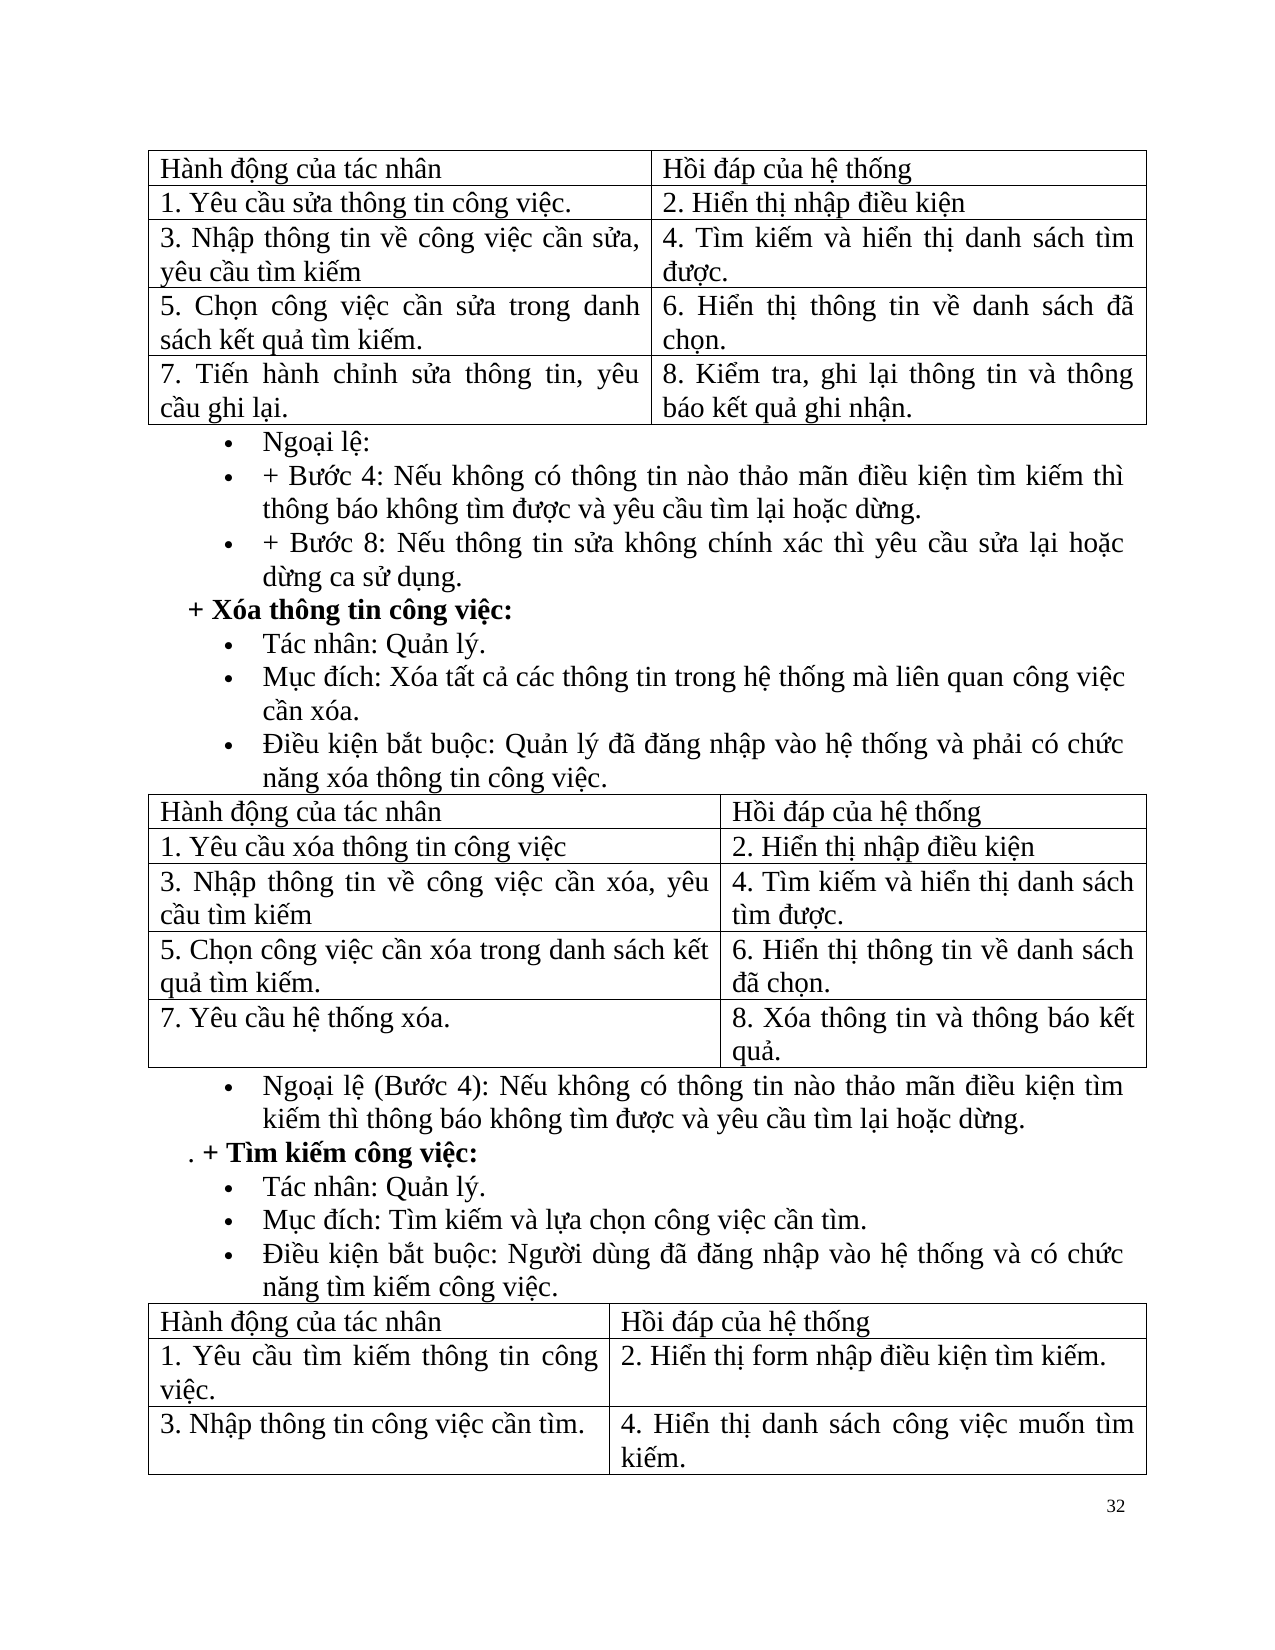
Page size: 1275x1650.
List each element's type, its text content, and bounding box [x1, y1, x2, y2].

table_cell 7. Yêu cầu hệ thống xóa. [149, 1000, 720, 1067]
table_cell 2. Hiển thị nhập điều kiện [721, 829, 1146, 863]
list Tác nhân: Quản lý. [225, 626, 1125, 659]
table_cell 1. Yêu cầu xóa thông tin công việc [149, 829, 720, 863]
table_header Hồi đáp của hệ thống [652, 151, 1146, 184]
table_cell 4. Tìm kiếm và hiển thị danh sách tìm được. [652, 220, 1146, 287]
table_cell 8. Kiểm tra, ghi lại thông tin và thông báo kết quả ghi nhận. [652, 356, 1146, 423]
table_cell 5. Chọn công việc cần xóa trong danh sách kết quả tìm kiếm. [149, 932, 720, 999]
table_cell 2. Hiển thị nhập điều kiện [652, 186, 1146, 219]
list Điều kiện bắt buộc: Người dùng đã đăng nhập vào hệ thống và có chức năng tìm kiếm công việc. [225, 1236, 1125, 1303]
list Điều kiện bắt buộc: Quản lý đã đăng nhập vào hệ thống và phải có chức năng xóa thông tin công việc. [225, 726, 1125, 793]
table_cell 3. Nhập thông tin công việc cần tìm. [149, 1407, 609, 1474]
table_header Hành động của tác nhân [149, 1304, 609, 1337]
list Mục đích: Tìm kiếm và lựa chọn công việc cần tìm. [225, 1202, 1125, 1236]
table_cell 8. Xóa thông tin và thông báo kết quả. [721, 1000, 1146, 1067]
table_header Hồi đáp của hệ thống [610, 1304, 1146, 1337]
list Ngoại lệ (Bước 4): Nếu không có thông tin nào thảo mãn điều kiện tìm kiếm thì thông báo không tìm được và yêu cầu tìm lại hoặc dừng. [225, 1068, 1125, 1135]
table_cell 1. Yêu cầu sửa thông tin công việc. [149, 186, 651, 219]
table_cell 7. Tiến hành chỉnh sửa thông tin, yêu cầu ghi lại. [149, 356, 651, 423]
table_cell 1. Yêu cầu tìm kiếm thông tin công việc. [149, 1339, 609, 1406]
table_header Hồi đáp của hệ thống [721, 795, 1146, 828]
table_cell 6. Hiển thị thông tin về danh sách đã chọn. [721, 932, 1146, 999]
table_header Hành động của tác nhân [149, 151, 651, 184]
table_cell 5. Chọn công việc cần sửa trong danh sách kết quả tìm kiếm. [149, 288, 651, 355]
table_cell 4. Hiển thị danh sách công việc muốn tìm kiếm. [610, 1407, 1146, 1474]
list + Bước 8: Nếu thông tin sửa không chính xác thì yêu cầu sửa lại hoặc dừng ca sử dụng. [225, 525, 1125, 592]
table_cell 2. Hiển thị form nhập điều kiện tìm kiếm. [610, 1339, 1146, 1406]
table_cell 3. Nhập thông tin về công việc cần xóa, yêu cầu tìm kiếm [149, 864, 720, 931]
text . + Tìm kiếm công việc: [150, 1135, 1125, 1169]
table_cell 3. Nhập thông tin về công việc cần sửa, yêu cầu tìm kiếm [149, 220, 651, 287]
table_cell 4. Tìm kiếm và hiển thị danh sách tìm được. [721, 864, 1146, 931]
list + Bước 4: Nếu không có thông tin nào thảo mãn điều kiện tìm kiếm thì thông báo không tìm được và yêu cầu tìm lại hoặc dừng. [225, 458, 1125, 525]
table_header Hành động của tác nhân [149, 795, 720, 828]
list Ngoại lệ: [225, 425, 1125, 458]
table_cell 6. Hiển thị thông tin về danh sách đã chọn. [652, 288, 1146, 355]
list Tác nhân: Quản lý. [225, 1169, 1125, 1202]
text + Xóa thông tin công việc: [150, 592, 1125, 626]
list Mục đích: Xóa tất cả các thông tin trong hệ thống mà liên quan công việc cần xóa. [225, 659, 1125, 726]
